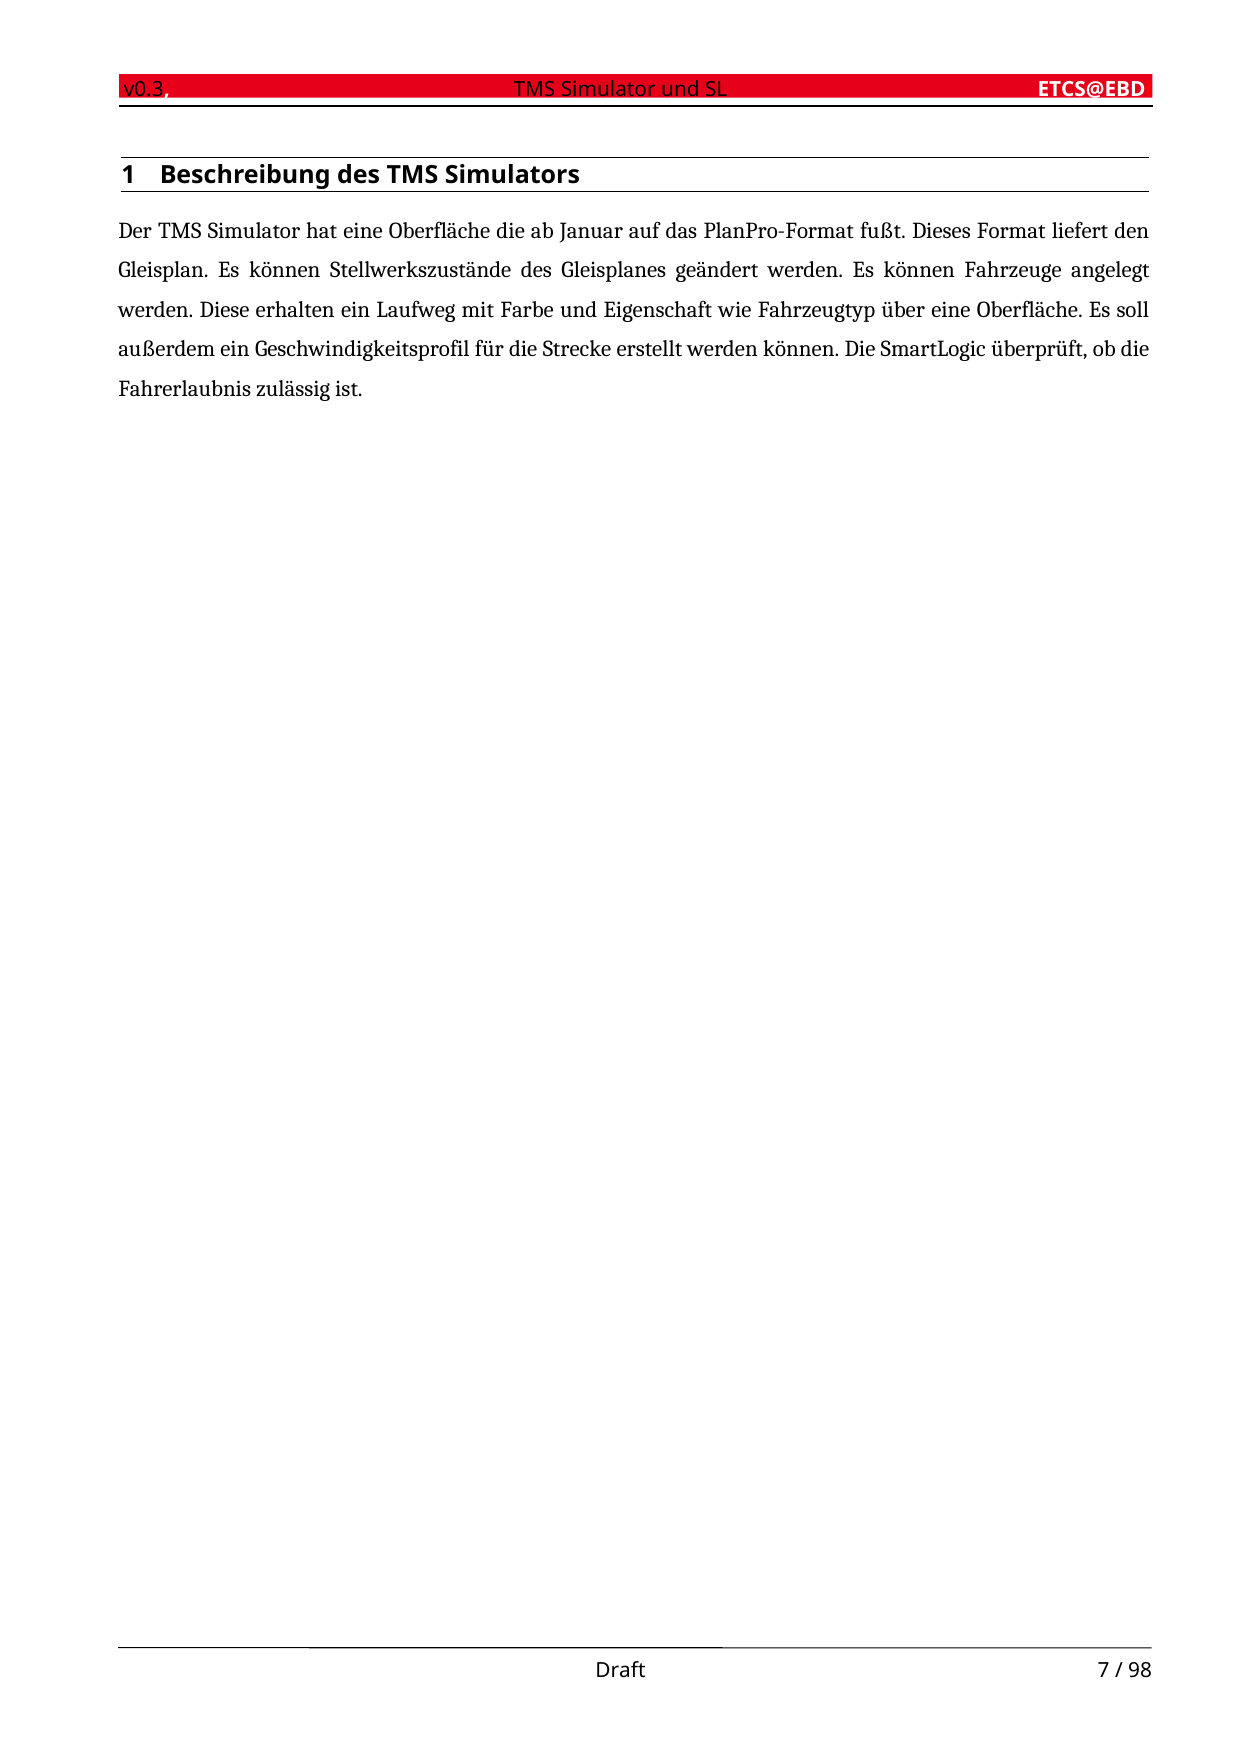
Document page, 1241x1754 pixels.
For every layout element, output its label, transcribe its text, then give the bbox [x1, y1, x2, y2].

subtitle Beschreibung des TMS Simulators [121, 158, 1149, 191]
text Der TMS Simulator hat eine Oberfläche die ab Januar auf das PlanPro-Format fußt. Dieses Format liefert den Gleisplan. Es können Stellwerkszustände des Gleisplanes geändert werden. Es können Fahrzeuge angelegt werden. Diese erhalten ein Laufweg mit Farbe und Eigenschaft wie Fahrzeugtyp über eine Oberfläche. Es soll außerdem ein Geschwindigkeitsprofil für die Strecke erstellt werden können. Die SmartLogic überprüft, ob die Fahrerlaubnis zulässig ist. [118, 217, 1152, 402]
